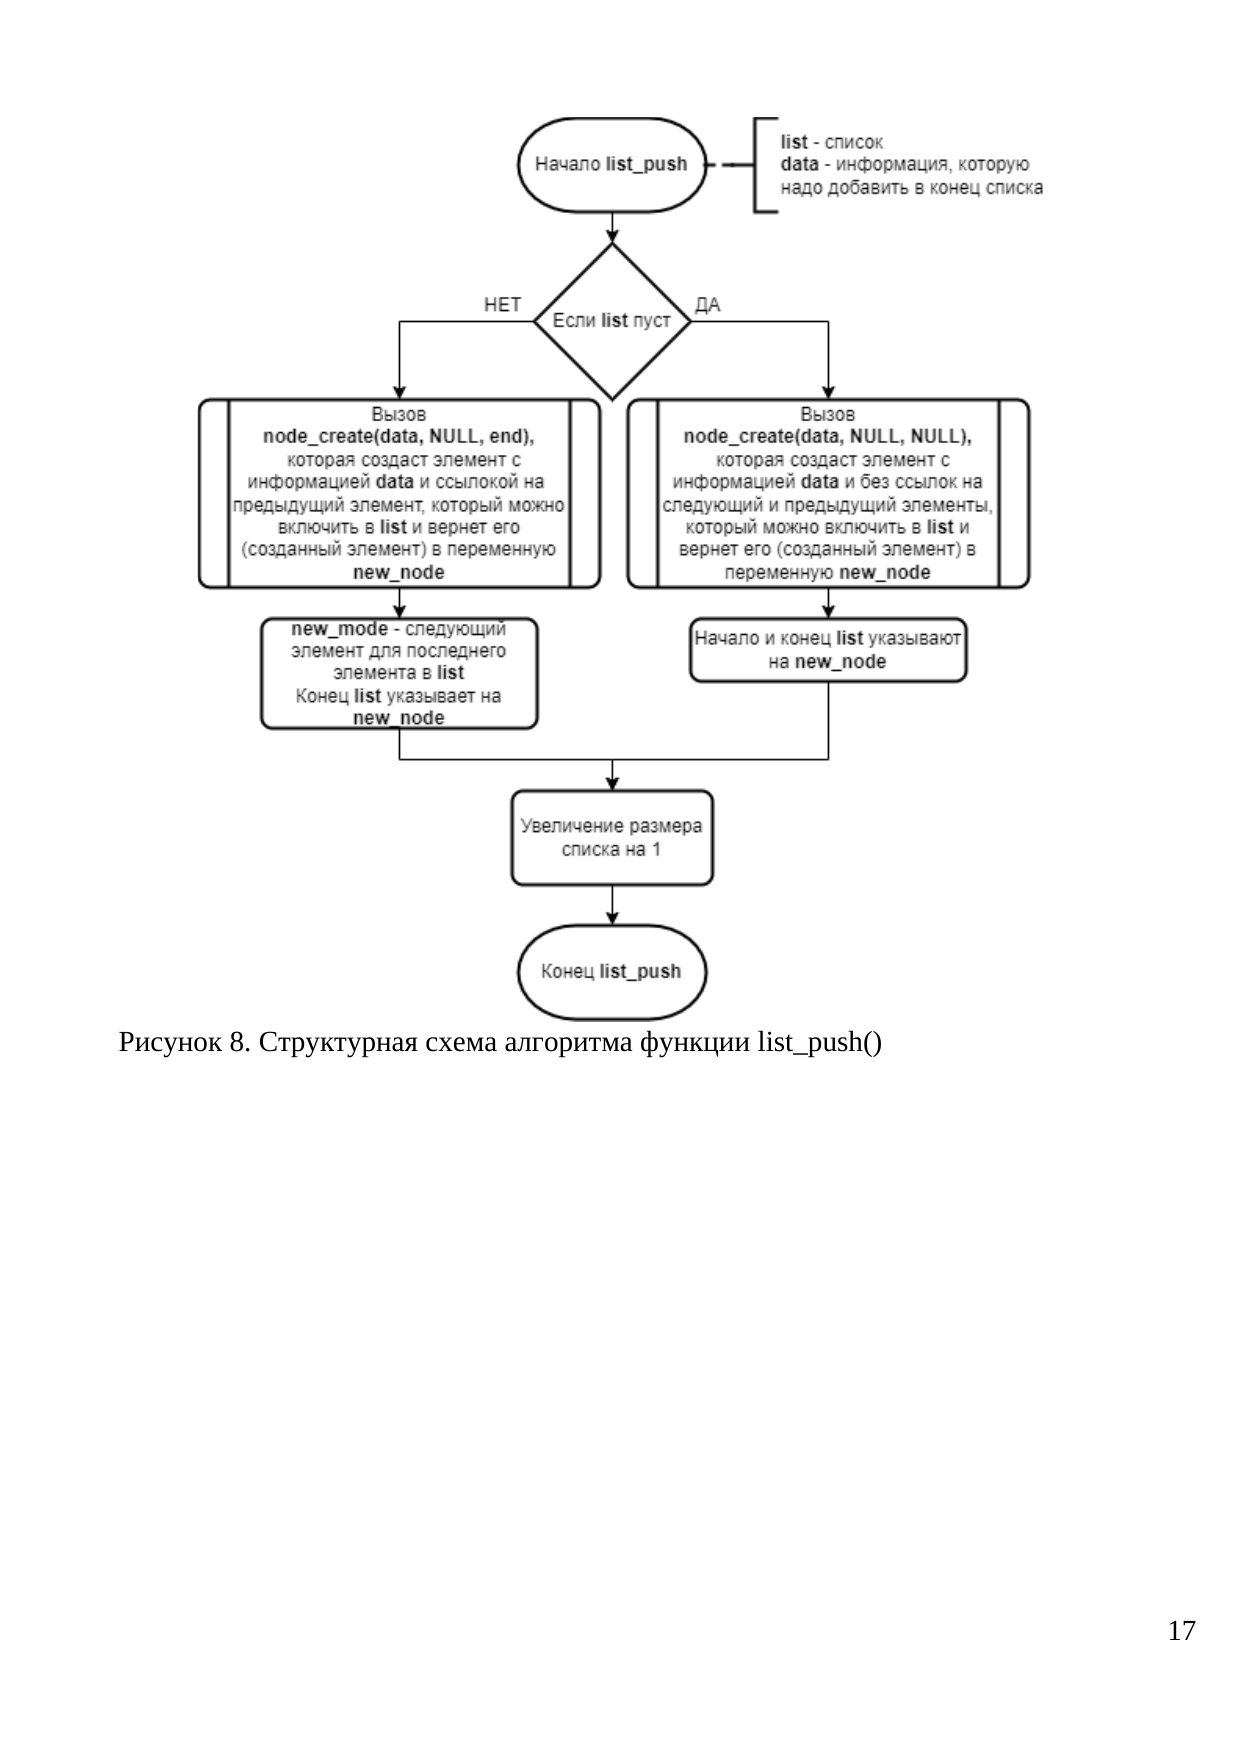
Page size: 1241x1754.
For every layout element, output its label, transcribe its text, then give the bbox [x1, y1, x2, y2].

picture [197, 117, 1043, 1022]
